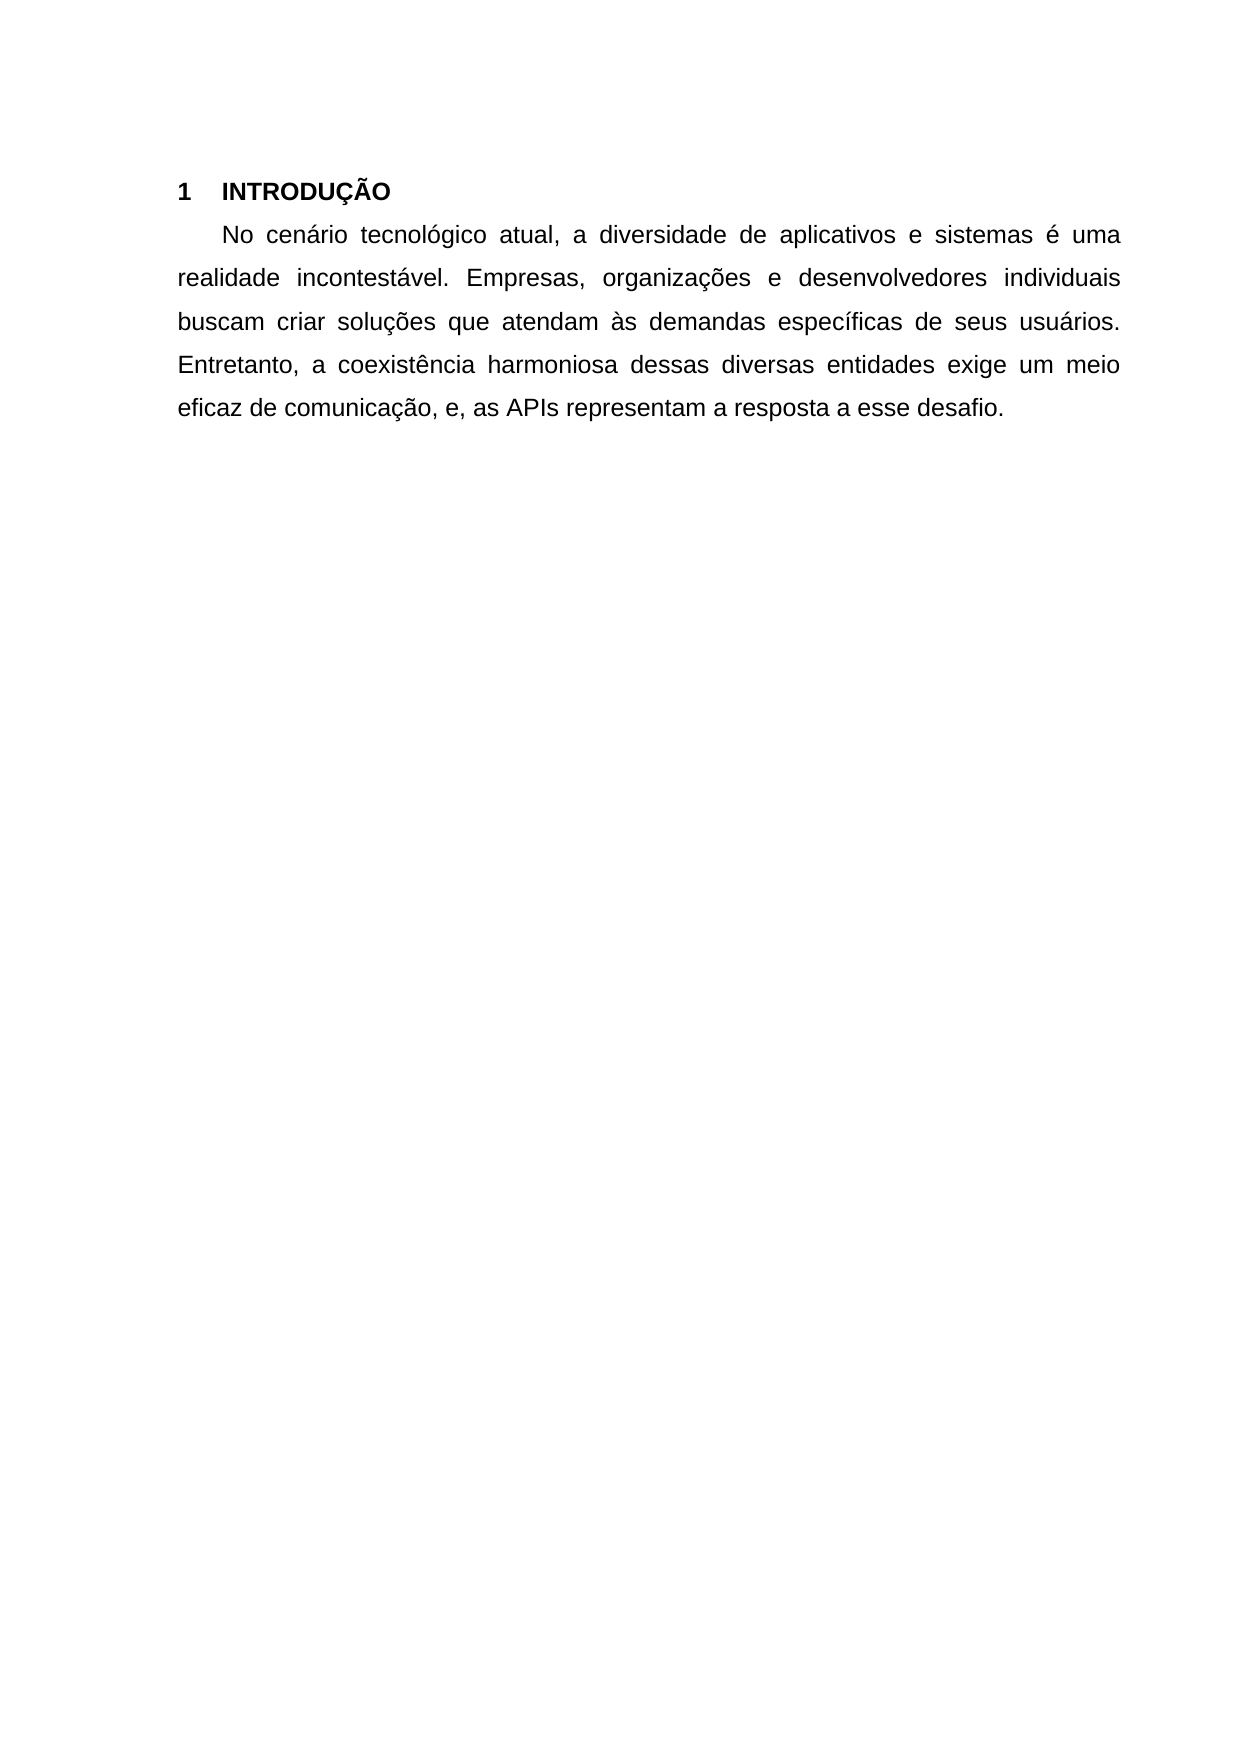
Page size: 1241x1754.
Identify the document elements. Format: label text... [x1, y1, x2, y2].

subtitle INTRODUÇÃO [177, 177, 1122, 206]
text No cenário tecnológico atual, a diversidade de aplicativos e sistemas é uma realidade incontestável. Empresas, organizações e desenvolvedores individuais buscam criar soluções que atendam às demandas específicas de seus usuários. Entretanto, a coexistência harmoniosa dessas diversas entidades exige um meio eficaz de comunicação, e, as APIs representam a resposta a esse desafio. [177, 220, 1122, 422]
